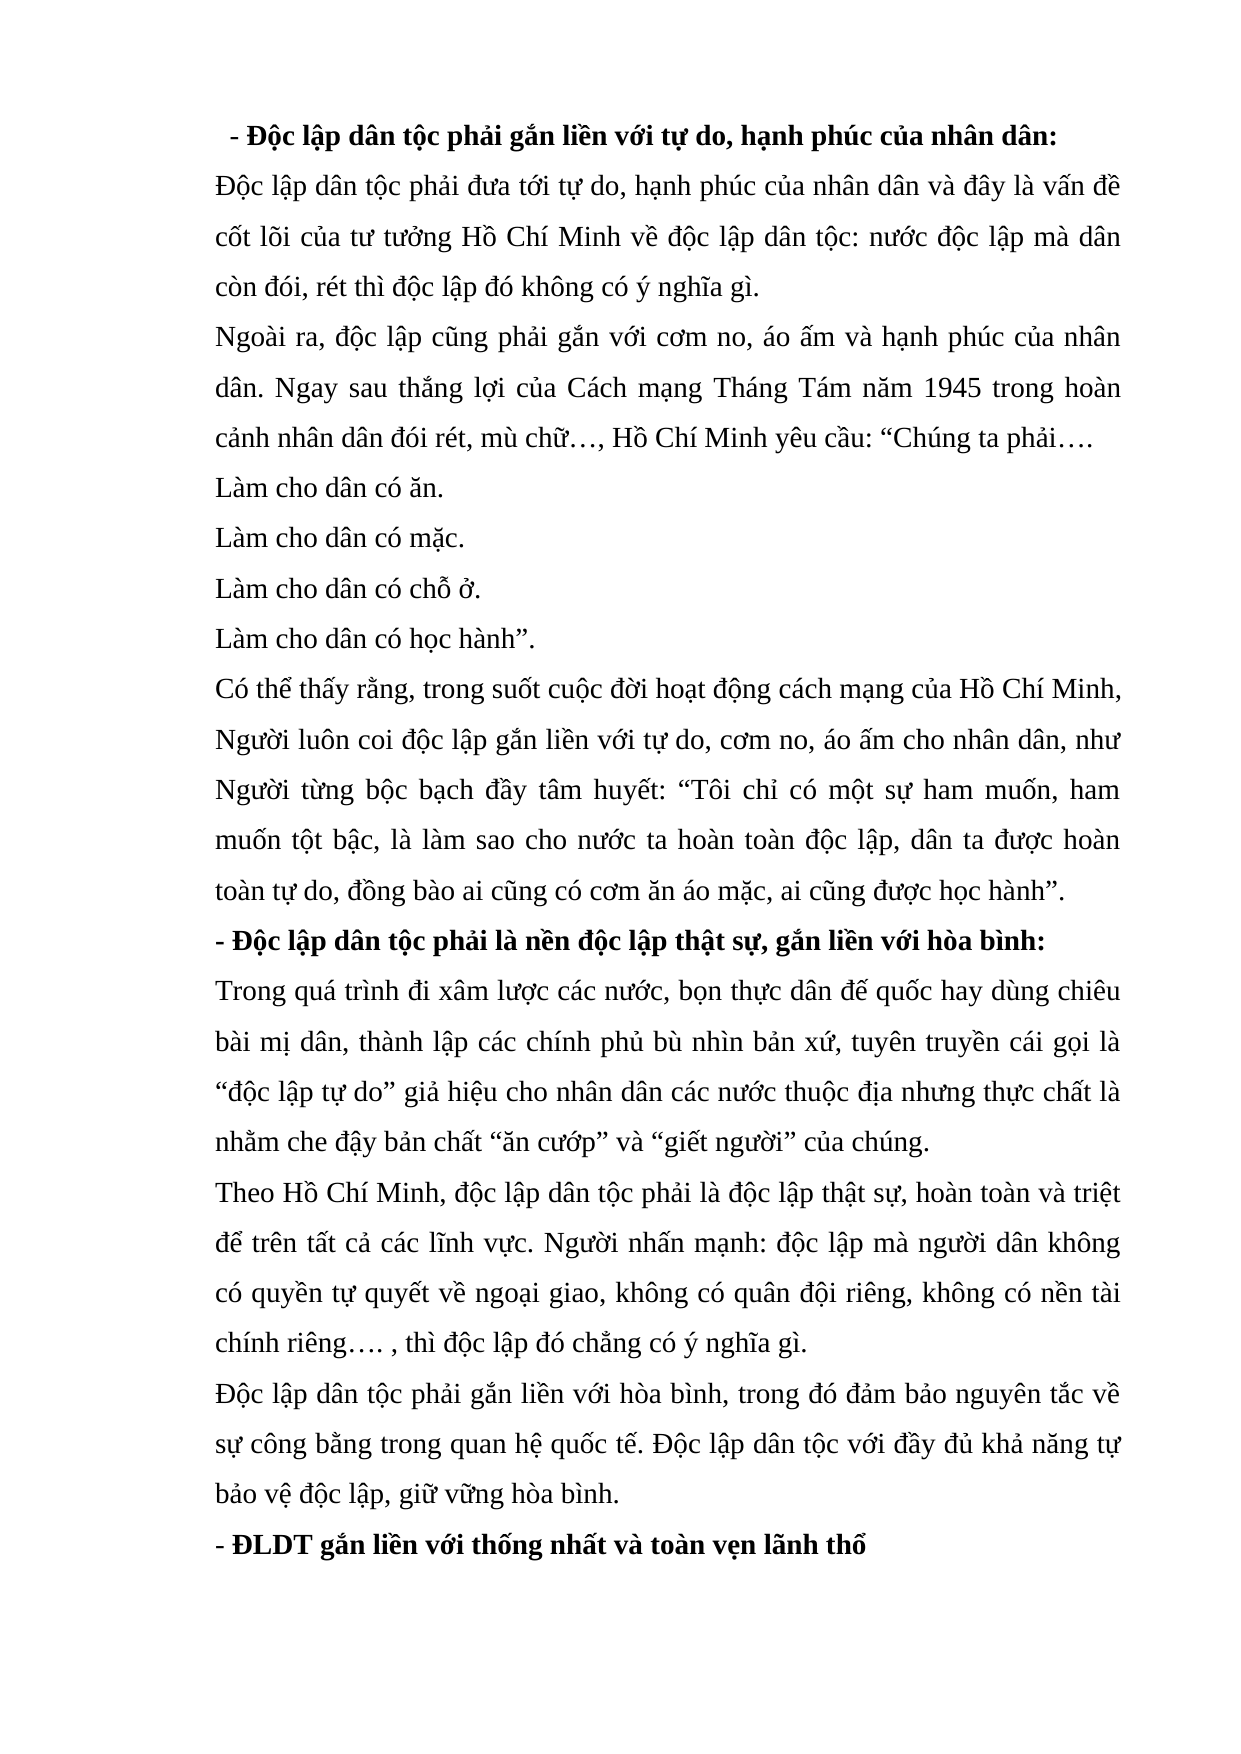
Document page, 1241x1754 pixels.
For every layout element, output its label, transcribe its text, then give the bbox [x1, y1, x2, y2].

text Trong quá trình đi xâm lược các nước, bọn thực dân đế quốc hay dùng chiêu bài mị dân, thành lập các chính phủ bù nhìn bản xứ, tuyên truyền cái gọi là “độc lập tự do” giả hiệu cho nhân dân các nước thuộc địa nhưng thực chất là nhằm che đậy bản chất “ăn cướp” và “giết người” của chúng. [215, 973, 1122, 1158]
text Ngoài ra, độc lập cũng phải gắn với cơm no, áo ấm và hạnh phúc của nhân dân. Ngay sau thắng lợi của Cách mạng Tháng Tám năm 1945 trong hoàn cảnh nhân dân đói rét, mù chữ…, Hồ Chí Minh yêu cầu: “Chúng ta phải…. [215, 319, 1122, 453]
text Làm cho dân có mặc. [215, 521, 1122, 554]
text Làm cho dân có ăn. [215, 470, 1122, 504]
text - ĐLDT gắn liền với thống nhất và toàn vẹn lãnh thổ [215, 1527, 1122, 1560]
text Có thể thấy rằng, trong suốt cuộc đời hoạt động cách mạng của Hồ Chí Minh, Người luôn coi độc lập gắn liền với tự do, cơm no, áo ấm cho nhân dân, như Người từng bộc bạch đầy tâm huyết: “Tôi chỉ có một sự ham muốn, ham muốn tột bậc, là làm sao cho nước ta hoàn toàn độc lập, dân ta được hoàn toàn tự do, đồng bào ai cũng có cơm ăn áo mặc, ai cũng được học hành”. [215, 672, 1122, 906]
text Làm cho dân có chỗ ở. [215, 571, 1122, 604]
text Theo Hồ Chí Minh, độc lập dân tộc phải là độc lập thật sự, hoàn toàn và triệt để trên tất cả các lĩnh vực. Người nhấn mạnh: độc lập mà người dân không có quyền tự quyết về ngoại giao, không có quân đội riêng, không có nền tài chính riêng…. , thì độc lập đó chẳng có ý nghĩa gì. [215, 1175, 1122, 1359]
text - Độc lập dân tộc phải là nền độc lập thật sự, gắn liền với hòa bình: [215, 923, 1122, 957]
text Làm cho dân có học hành”. [215, 621, 1122, 655]
text Độc lập dân tộc phải đưa tới tự do, hạnh phúc của nhân dân và đây là vấn đề cốt lõi của tư tưởng Hồ Chí Minh về độc lập dân tộc: nước độc lập mà dân còn đói, rét thì độc lập đó không có ý nghĩa gì. [215, 168, 1122, 303]
text Độc lập dân tộc phải gắn liền với hòa bình, trong đó đảm bảo nguyên tắc về sự công bằng trong quan hệ quốc tế. Độc lập dân tộc với đầy đủ khả năng tự bảo vệ độc lập, giữ vững hòa bình. [215, 1376, 1122, 1510]
text - Độc lập dân tộc phải gắn liền với tự do, hạnh phúc của nhân dân: [215, 118, 1122, 152]
